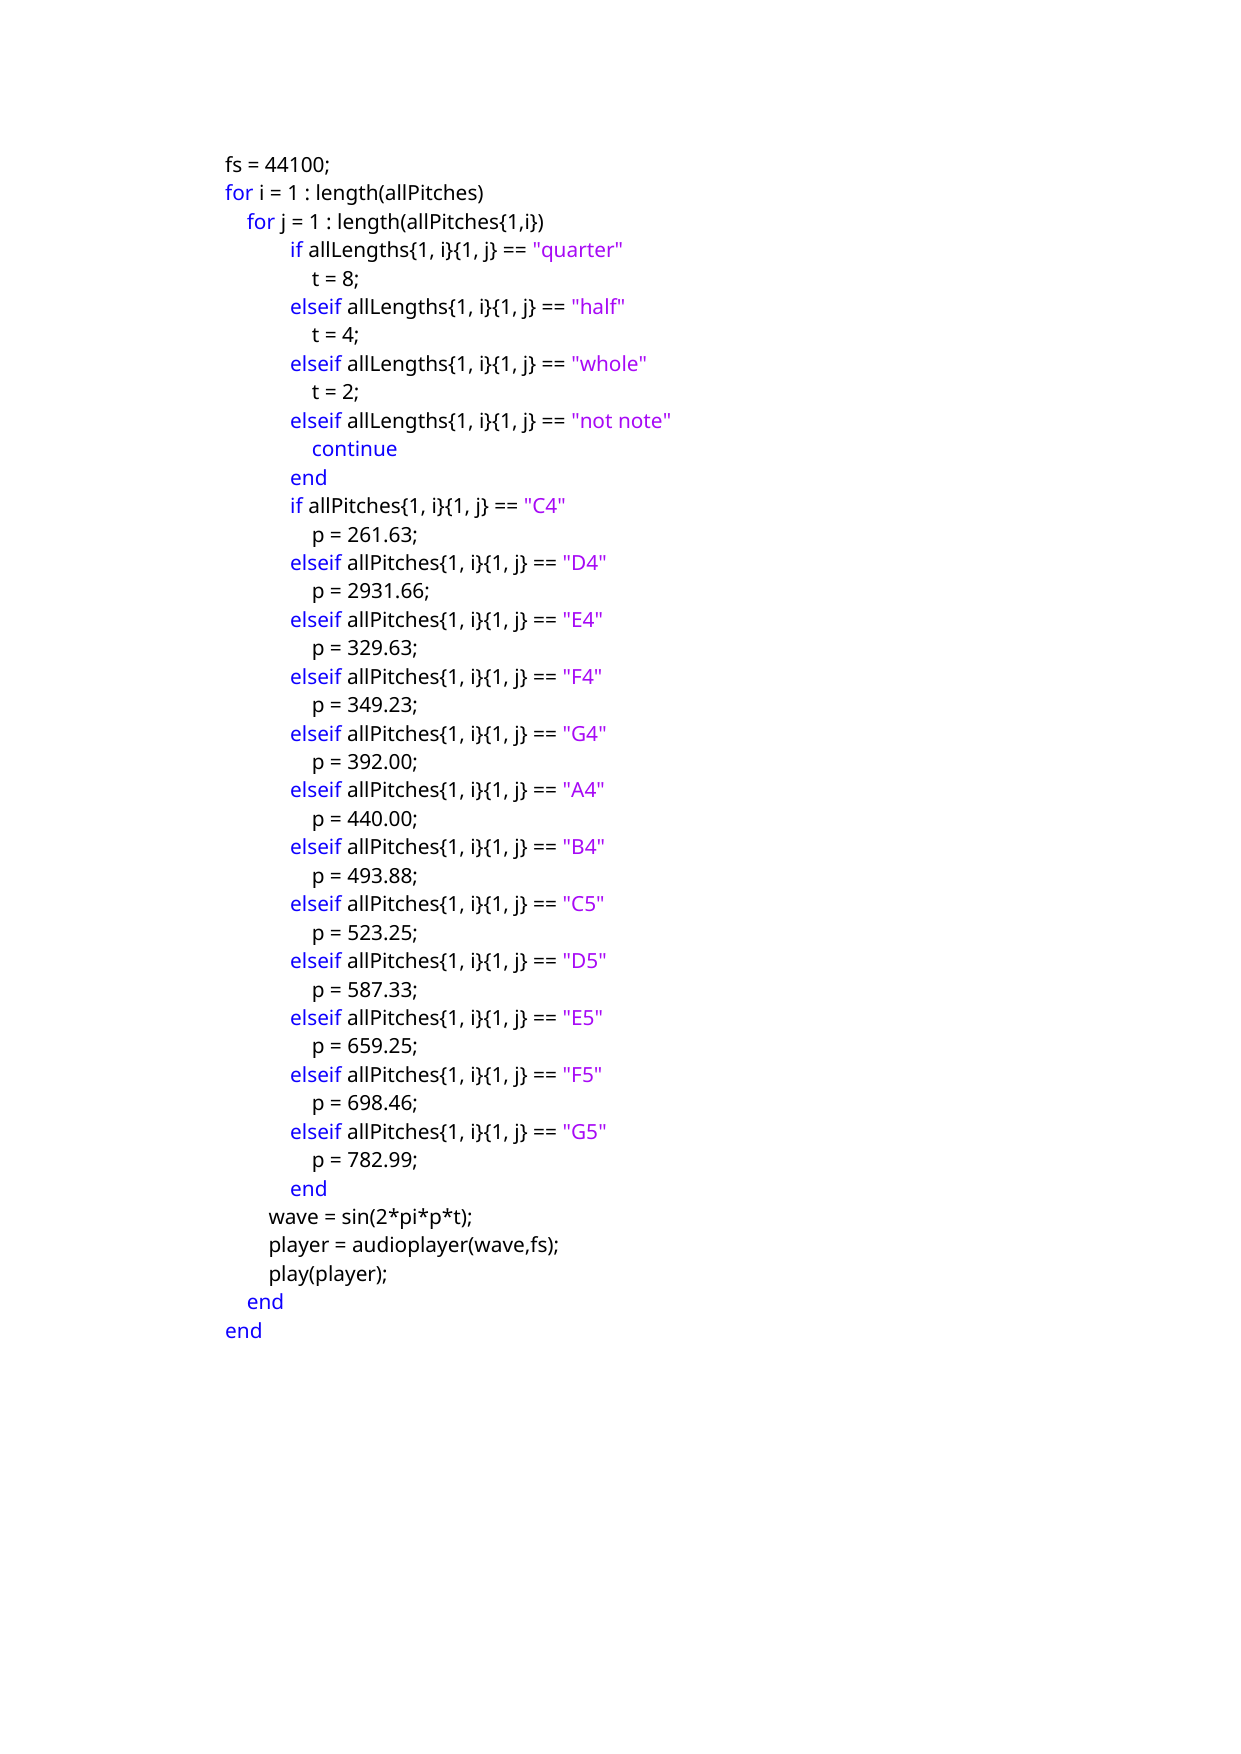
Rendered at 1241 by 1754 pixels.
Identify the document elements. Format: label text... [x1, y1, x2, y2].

text p = 261.63; [225, 520, 1090, 548]
text for i = 1 : length(allPitches) [225, 178, 1090, 207]
text end [225, 1287, 1090, 1316]
text p = 2931.66; [225, 577, 1090, 605]
text p = 440.00; [225, 804, 1090, 832]
text if allPitches{1, i}{1, j} == "C4" [225, 491, 1090, 520]
text p = 659.25; [225, 1032, 1090, 1060]
text end [225, 1316, 1090, 1344]
text continue [225, 434, 1090, 463]
text elseif allLengths{1, i}{1, j} == "half" [225, 292, 1090, 321]
text elseif allPitches{1, i}{1, j} == "D5" [225, 946, 1090, 975]
text if allLengths{1, i}{1, j} == "quarter" [225, 235, 1090, 264]
text wave = sin(2*pi*p*t); [225, 1202, 1090, 1231]
text player = audioplayer(wave,fs); [225, 1231, 1090, 1259]
text elseif allPitches{1, i}{1, j} == "D4" [225, 548, 1090, 577]
text end [225, 463, 1090, 491]
text play(player); [225, 1259, 1090, 1287]
text t = 2; [225, 377, 1090, 406]
text elseif allPitches{1, i}{1, j} == "G4" [225, 719, 1090, 747]
text p = 587.33; [225, 975, 1090, 1003]
text for j = 1 : length(allPitches{1,i}) [225, 207, 1090, 235]
text p = 392.00; [225, 747, 1090, 776]
text p = 493.88; [225, 861, 1090, 889]
text elseif allPitches{1, i}{1, j} == "C5" [225, 889, 1090, 918]
text p = 698.46; [225, 1088, 1090, 1117]
text p = 782.99; [225, 1145, 1090, 1174]
text p = 329.63; [225, 633, 1090, 662]
text end [225, 1174, 1090, 1202]
text fs = 44100; [225, 150, 1090, 178]
text elseif allLengths{1, i}{1, j} == "not note" [225, 406, 1090, 434]
text p = 523.25; [225, 918, 1090, 946]
text elseif allPitches{1, i}{1, j} == "A4" [225, 776, 1090, 804]
text elseif allPitches{1, i}{1, j} == "E5" [225, 1003, 1090, 1032]
text t = 4; [225, 321, 1090, 349]
text elseif allPitches{1, i}{1, j} == "B4" [225, 832, 1090, 861]
text elseif allPitches{1, i}{1, j} == "F4" [225, 662, 1090, 690]
text elseif allPitches{1, i}{1, j} == "F5" [225, 1060, 1090, 1088]
text elseif allPitches{1, i}{1, j} == "G5" [225, 1117, 1090, 1145]
text t = 8; [225, 264, 1090, 292]
text elseif allPitches{1, i}{1, j} == "E4" [225, 605, 1090, 633]
text p = 349.23; [225, 690, 1090, 719]
text elseif allLengths{1, i}{1, j} == "whole" [225, 349, 1090, 377]
